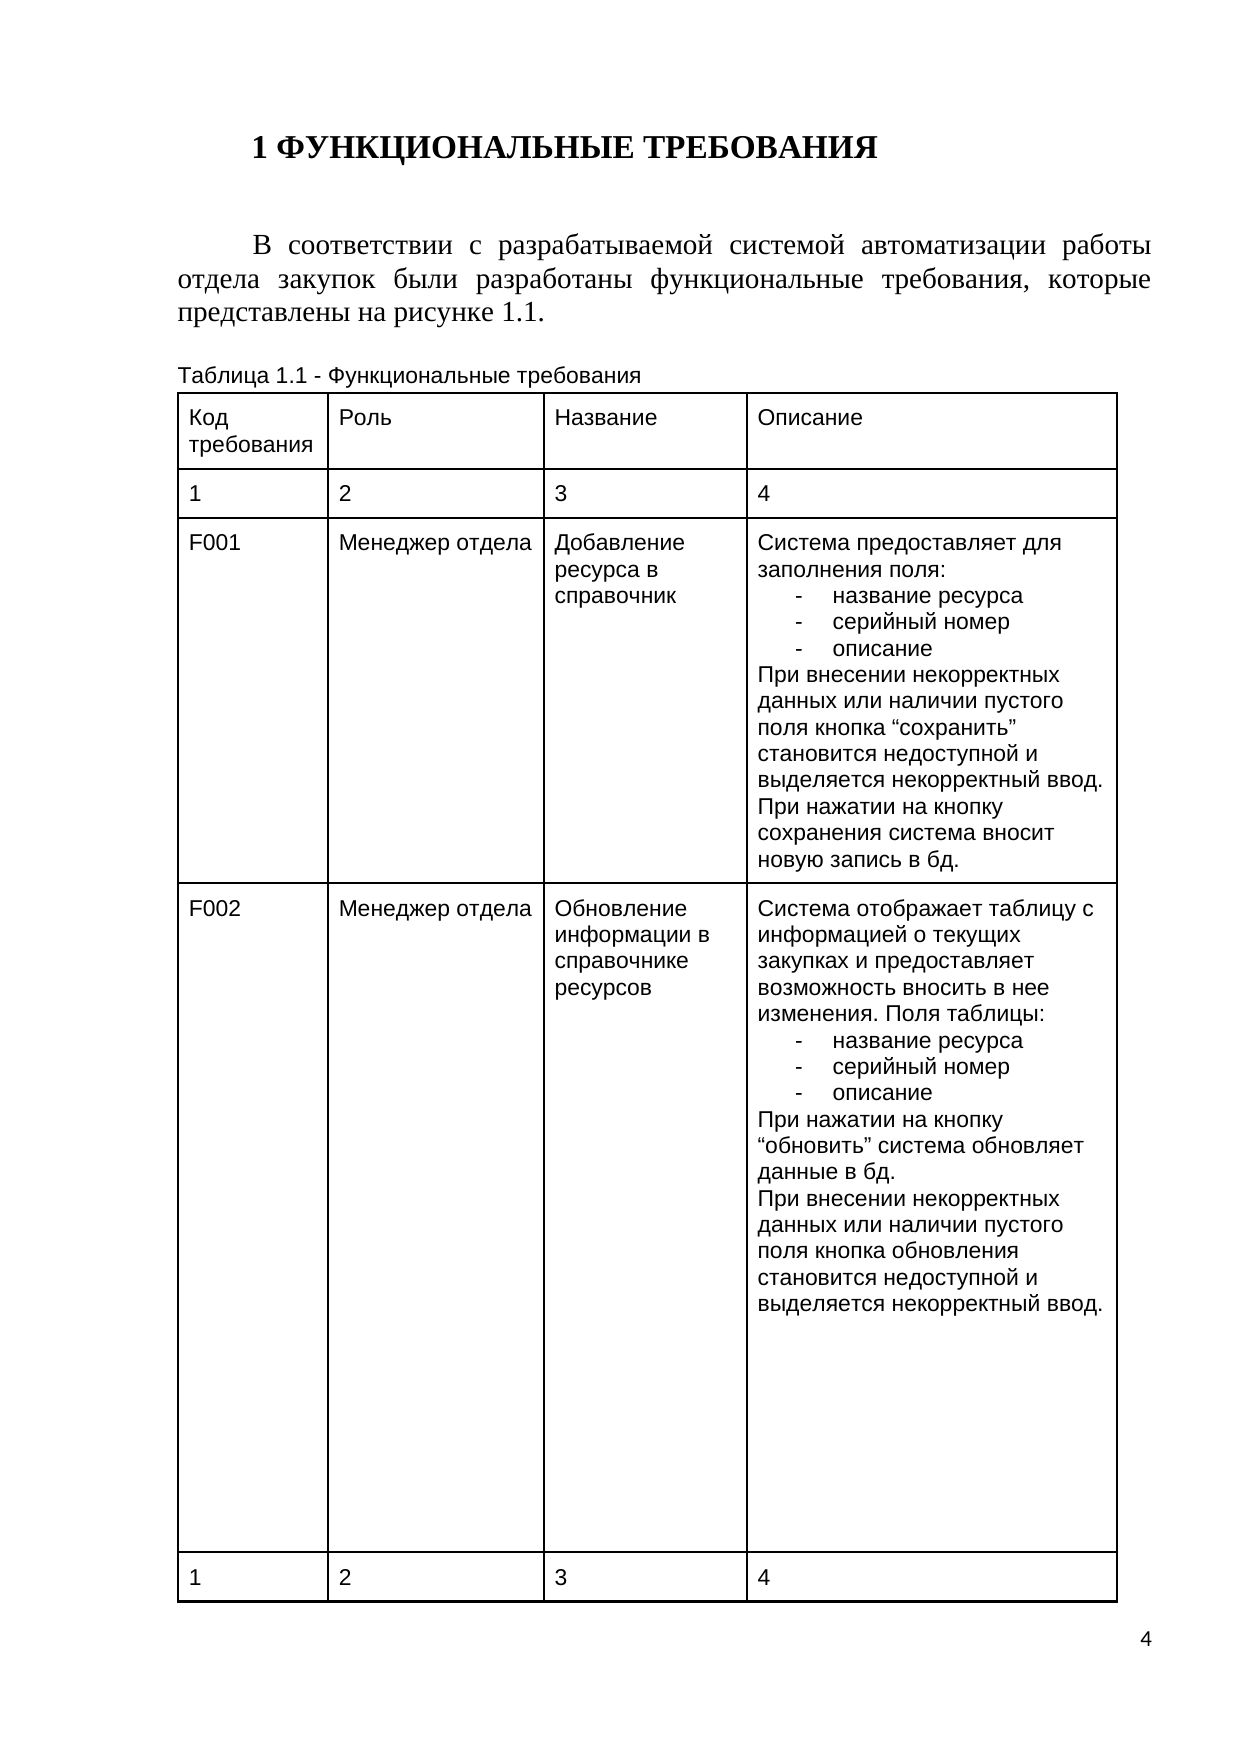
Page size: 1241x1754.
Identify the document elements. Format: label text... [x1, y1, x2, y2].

table_cell 4 [748, 1553, 1116, 1600]
text 1 ФУНКЦИОНАЛЬНЫЕ ТРЕБОВАНИЯ [251, 128, 1152, 166]
table_header Код требования [179, 394, 327, 467]
table_cell 3 [545, 1553, 746, 1600]
table_cell F001 [179, 519, 327, 882]
table_header Описание [748, 394, 1116, 467]
table_cell F002 [179, 884, 327, 1551]
table_cell 2 [329, 1553, 543, 1600]
table_cell 1 [179, 470, 327, 517]
table_header Роль [329, 394, 543, 467]
table_cell 2 [329, 470, 543, 517]
table_header Название [545, 394, 746, 467]
table_cell Менеджер отдела [329, 519, 543, 882]
table_cell Обновление информации в справочнике ресурсов [545, 884, 746, 1551]
table_cell 1 [179, 1553, 327, 1600]
table_cell Система предоставляет для заполнения поля: название ресурса серийный номер описание При внесении некорректных данных или наличии пустого поля кнопка “сохранить” становится недоступной и выделяется некорректный ввод. При нажатии на кнопку сохранения система вносит новую запись в бд. [748, 519, 1116, 882]
text Таблица 1.1 - Функциональные требования [177, 362, 1152, 388]
text В соответствии с разрабатываемой системой автоматизации работы отдела закупок были разработаны функциональные требования, которые представлены на рисунке 1.1. [177, 227, 1152, 328]
table_cell Менеджер отдела [329, 884, 543, 1551]
table_cell 4 [748, 470, 1116, 517]
table_cell 3 [545, 470, 746, 517]
table_cell Добавление ресурса в справочник [545, 519, 746, 882]
table_cell Система отображает таблицу с информацией о текущих закупках и предоставляет возможность вносить в нее изменения. Поля таблицы: название ресурса серийный номер описание При нажатии на кнопку “обновить” система обновляет данные в бд. При внесении некорректных данных или наличии пустого поля кнопка обновления становится недоступной и выделяется некорректный ввод. [748, 884, 1116, 1551]
